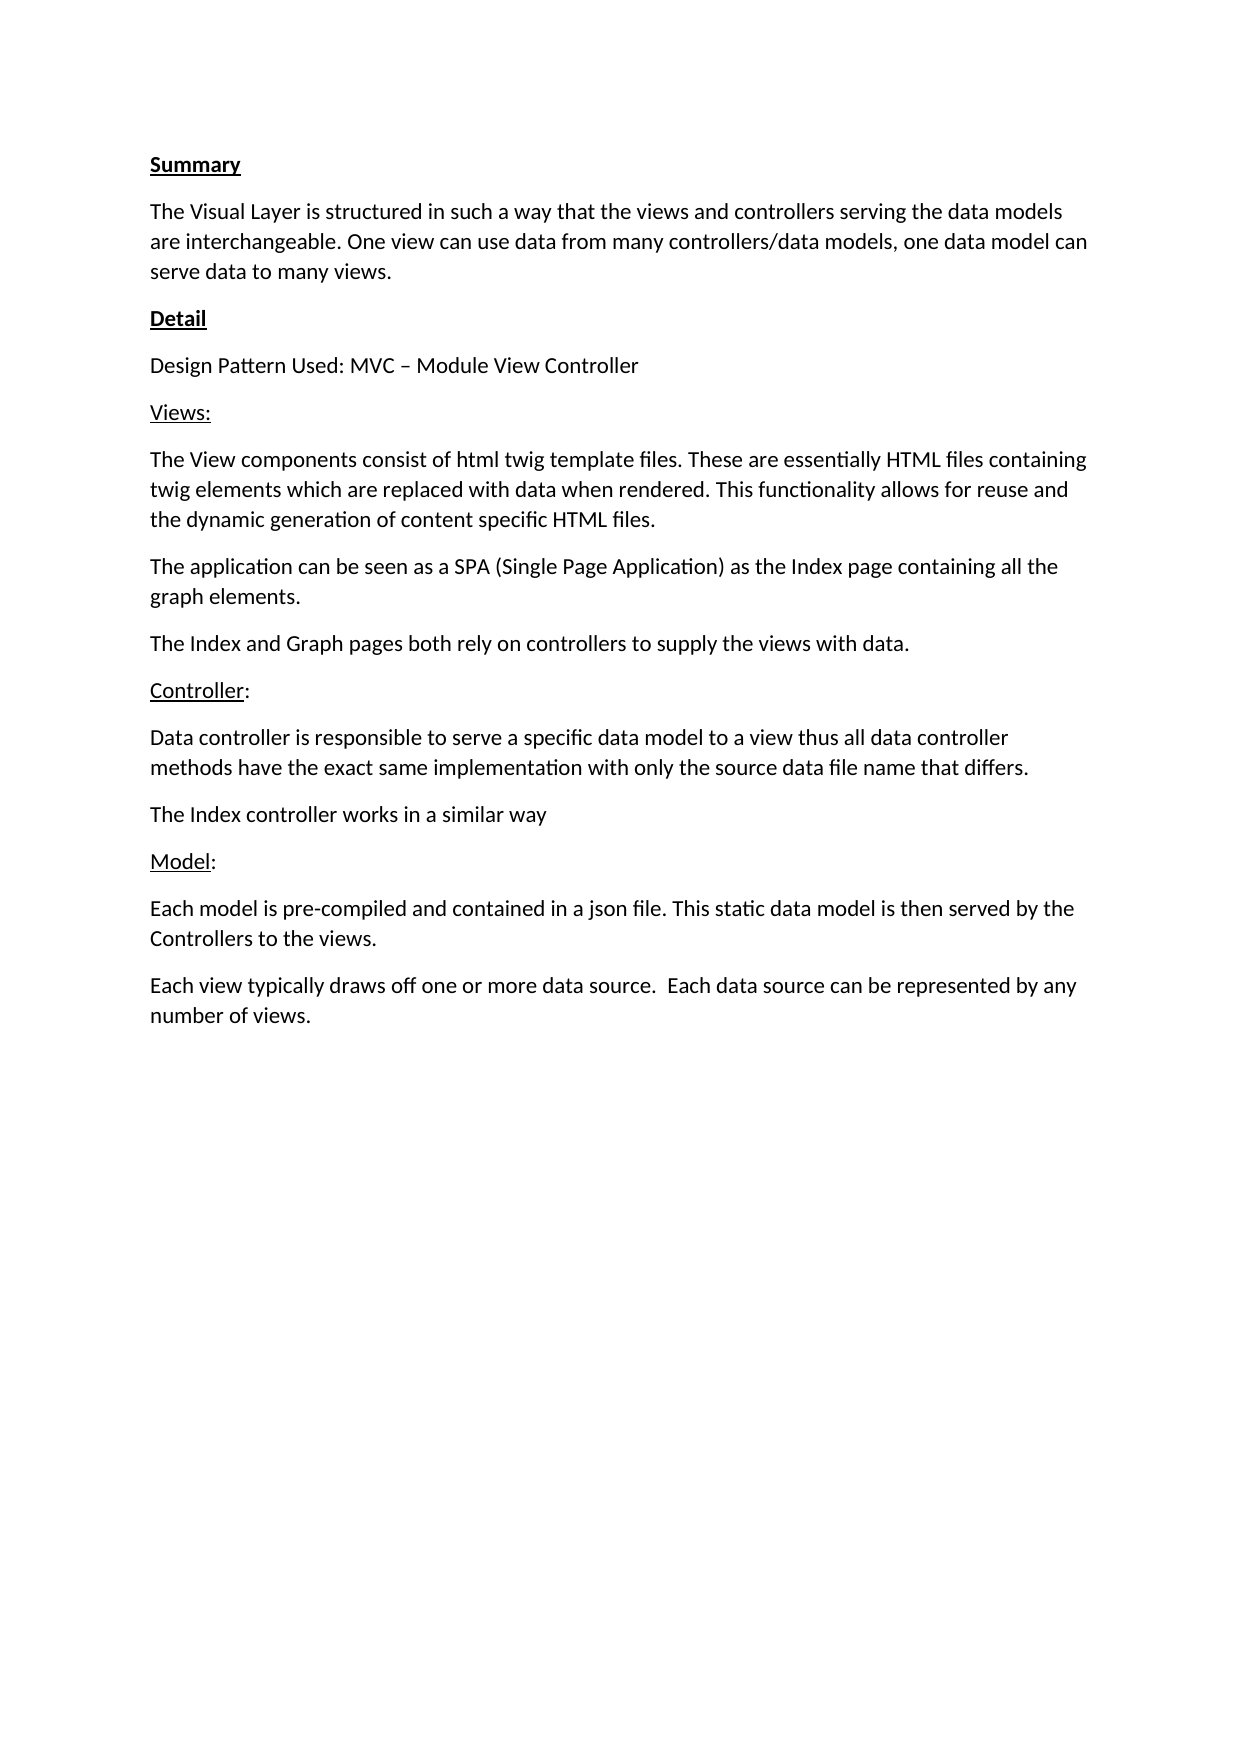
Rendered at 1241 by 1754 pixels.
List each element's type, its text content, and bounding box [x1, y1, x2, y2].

text The Visual Layer is structured in such a way that the views and controllers serving the data models are interchangeable. One view can use data from many controllers/data models, one data model can serve data to many views. [150, 197, 1090, 285]
text Summary [150, 150, 1090, 178]
text The application can be seen as a SPA (Single Page Application) as the Index page containing all the graph elements. [150, 552, 1090, 610]
text Design Pattern Used: MVC – Module View Controller [150, 351, 1090, 379]
text Each model is pre-compiled and contained in a json file. This static data model is then served by the Controllers to the views. [150, 894, 1090, 952]
text The Index and Graph pages both rely on controllers to supply the views with data. [150, 629, 1090, 657]
text Each view typically draws off one or more data source. Each data source can be represented by any number of views. [150, 971, 1090, 1029]
text Detail [150, 304, 1090, 332]
text Views: [150, 398, 1090, 426]
text Controller: [150, 676, 1090, 704]
text The View components consist of html twig template files. These are essentially HTML files containing twig elements which are replaced with data when rendered. This functionality allows for reuse and the dynamic generation of content specific HTML files. [150, 445, 1090, 533]
text Model: [150, 847, 1090, 875]
text The Index controller works in a similar way [150, 800, 1090, 828]
text Data controller is responsible to serve a specific data model to a view thus all data controller methods have the exact same implementation with only the source data file name that differs. [150, 723, 1090, 781]
